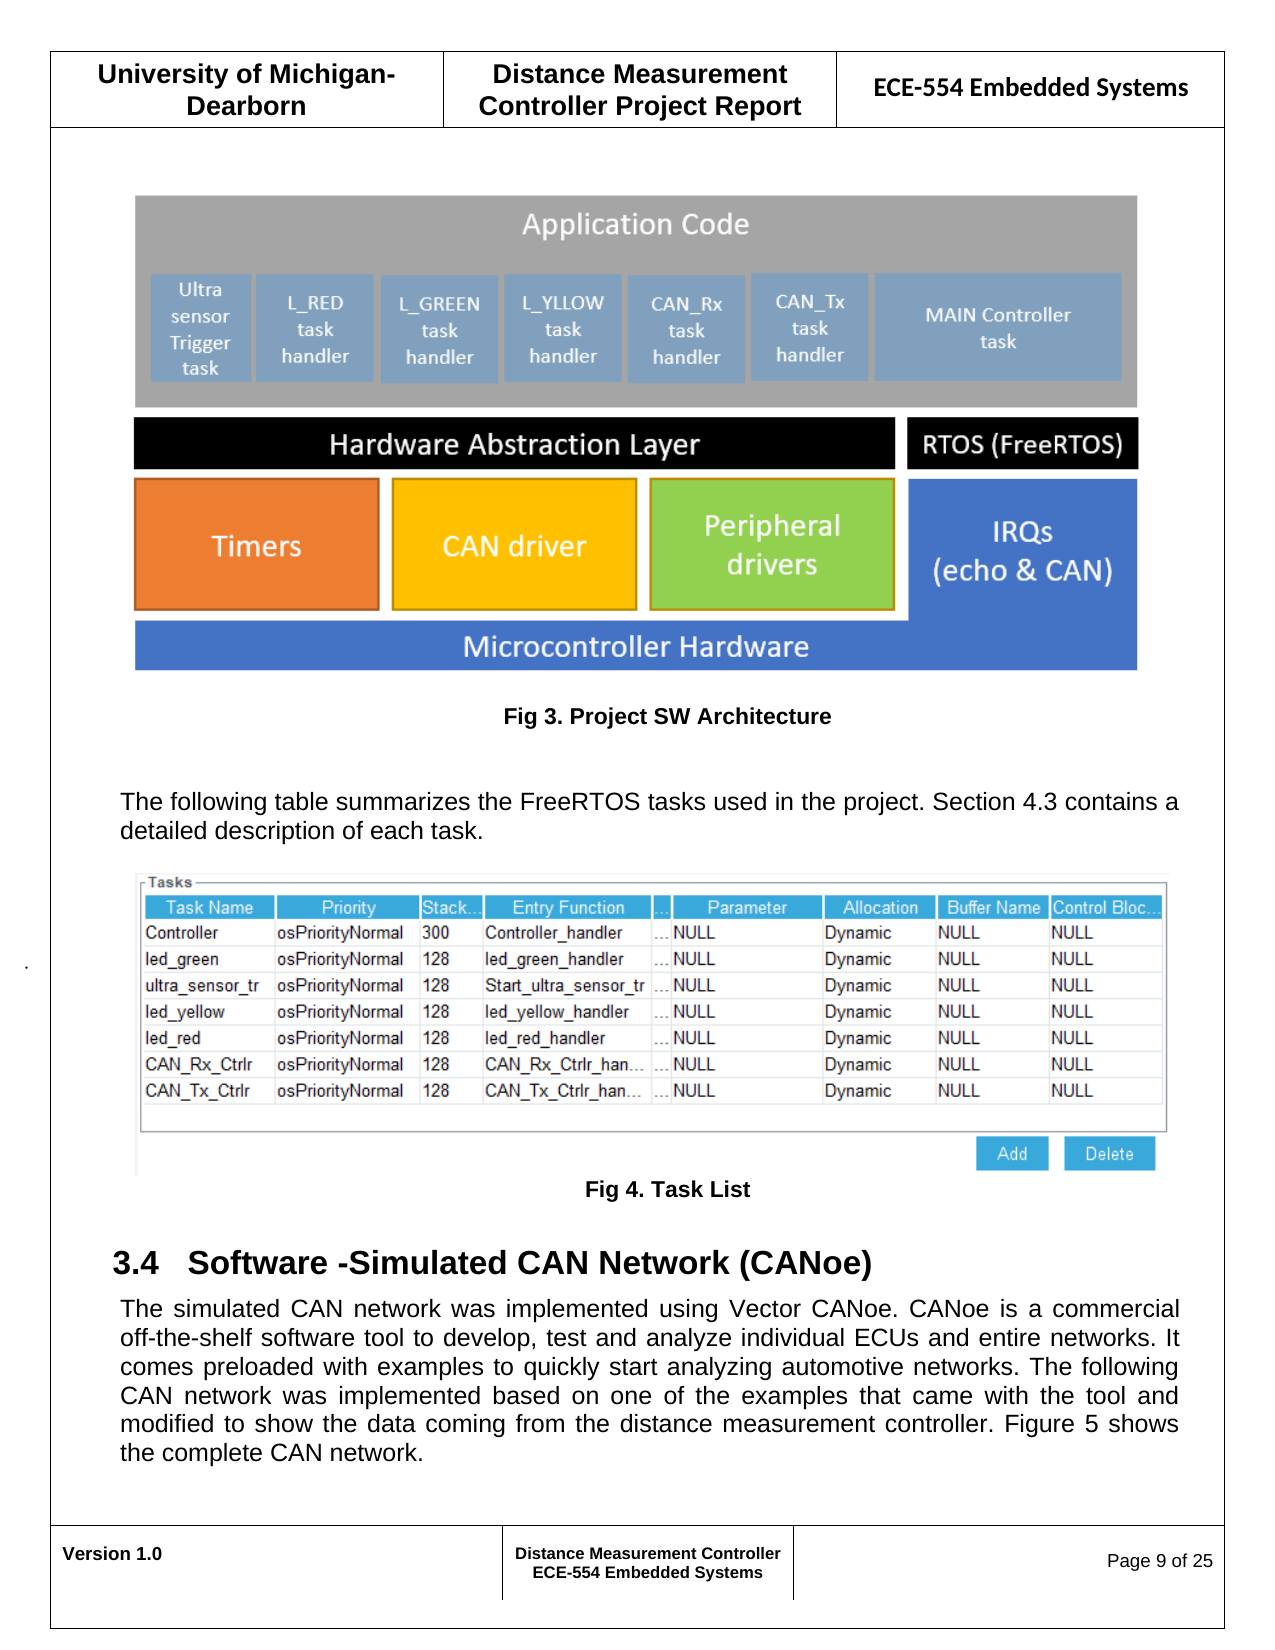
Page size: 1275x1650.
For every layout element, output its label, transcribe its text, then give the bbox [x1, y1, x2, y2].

subtitle Software -Simulated CAN Network (CANoe) [112, 1243, 1200, 1282]
picture [135, 873, 1170, 1176]
text Fig 3. Project SW Architecture [135, 703, 1200, 729]
text The simulated CAN network was implemented using Vector CANoe. CANoe is a commercial off-the-shelf software tool to develop, test and analyze individual ECUs and entire networks. It comes preloaded with examples to quickly start analyzing automotive networks. The following CAN network was implemented based on one of the examples that came with the tool and modified to show the data coming from the distance measurement controller. Figure 5 shows the complete CAN network. [120, 1294, 1181, 1467]
text Fig 4. Task List [135, 1176, 1200, 1202]
text The following table summarizes the FreeRTOS tasks used in the project. Section 4.3 contains a detailed description of each task. [120, 787, 1181, 844]
picture [128, 186, 1147, 680]
